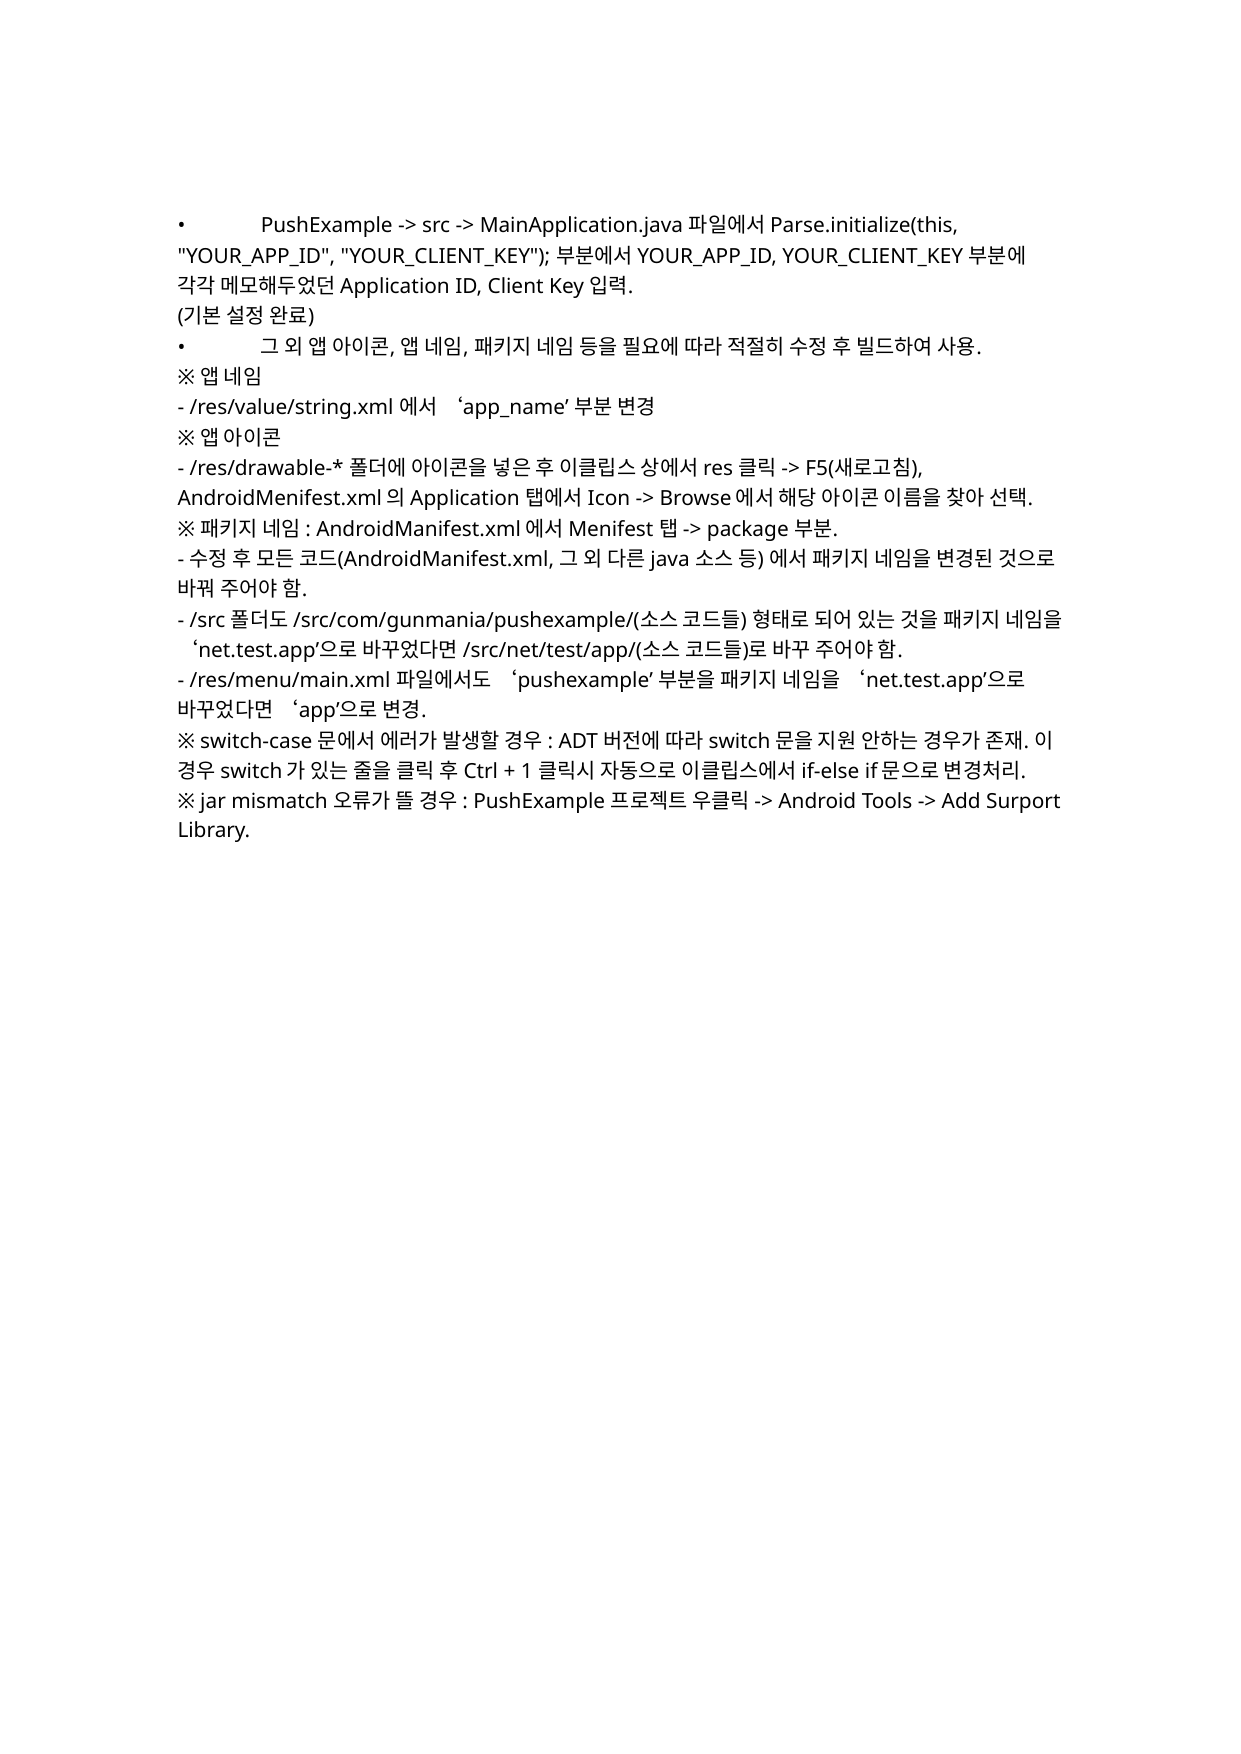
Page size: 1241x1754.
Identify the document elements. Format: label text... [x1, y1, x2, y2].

text - /src 폴더도 /src/com/gunmania/pushexample/(소스 코드들) 형태로 되어 있는 것을 패키지 네임을 ‘net.test.app’으로 바꾸었다면 /src/net/test/app/(소스 코드들)로 바꾸 주어야 함. [177, 603, 1063, 663]
text - /res/drawable-* 폴더에 아이콘을 넣은 후 이클립스 상에서 res 클릭 -> F5(새로고침), AndroidMenifest.xml의 Application 탭에서 Icon -> Browse에서 해당 아이콘 이름을 찾아 선택. [177, 451, 1063, 512]
text ※ 앱 아이콘 [177, 421, 1063, 451]
list 그 외 앱 아이콘, 앱 네임, 패키지 네임 등을 필요에 따라 적절히 수정 후 빌드하여 사용. [177, 330, 1063, 360]
text (기본 설정 완료) [177, 300, 1063, 330]
text - /res/menu/main.xml 파일에서도 ‘pushexample’ 부분을 패키지 네임을 ‘net.test.app’으로 바꾸었다면 ‘app’으로 변경. [177, 663, 1063, 724]
text ※ 앱 네임 [177, 360, 1063, 391]
text - 수정 후 모든 코드(AndroidManifest.xml, 그 외 다른 java 소스 등) 에서 패키지 네임을 변경된 것으로 바꿔 주어야 함. [177, 542, 1063, 603]
text ※ 패키지 네임 : AndroidManifest.xml에서 Menifest 탭 -> package 부분. [177, 512, 1063, 542]
text - /res/value/string.xml 에서 ‘app_name’ 부분 변경 [177, 391, 1063, 421]
list PushExample -> src -> MainApplication.java 파일에서 Parse.initialize(this, "YOUR_APP_ID", "YOUR_CLIENT_KEY"); 부분에서 YOUR_APP_ID, YOUR_CLIENT_KEY 부분에 각각 메모해두었던 Application ID, Client Key 입력. [169, 207, 1071, 300]
text ※ jar mismatch 오류가 뜰 경우 : PushExample 프로젝트 우클릭 -> Android Tools -> Add Surport Library. [177, 785, 1063, 843]
text ※ switch-case 문에서 에러가 발생할 경우 : ADT 버전에 따라 switch문을 지원 안하는 경우가 존재. 이 경우 switch가 있는 줄을 클릭 후 Ctrl + 1 클릭시 자동으로 이클립스에서 if-else if문으로 변경처리. [177, 724, 1063, 785]
